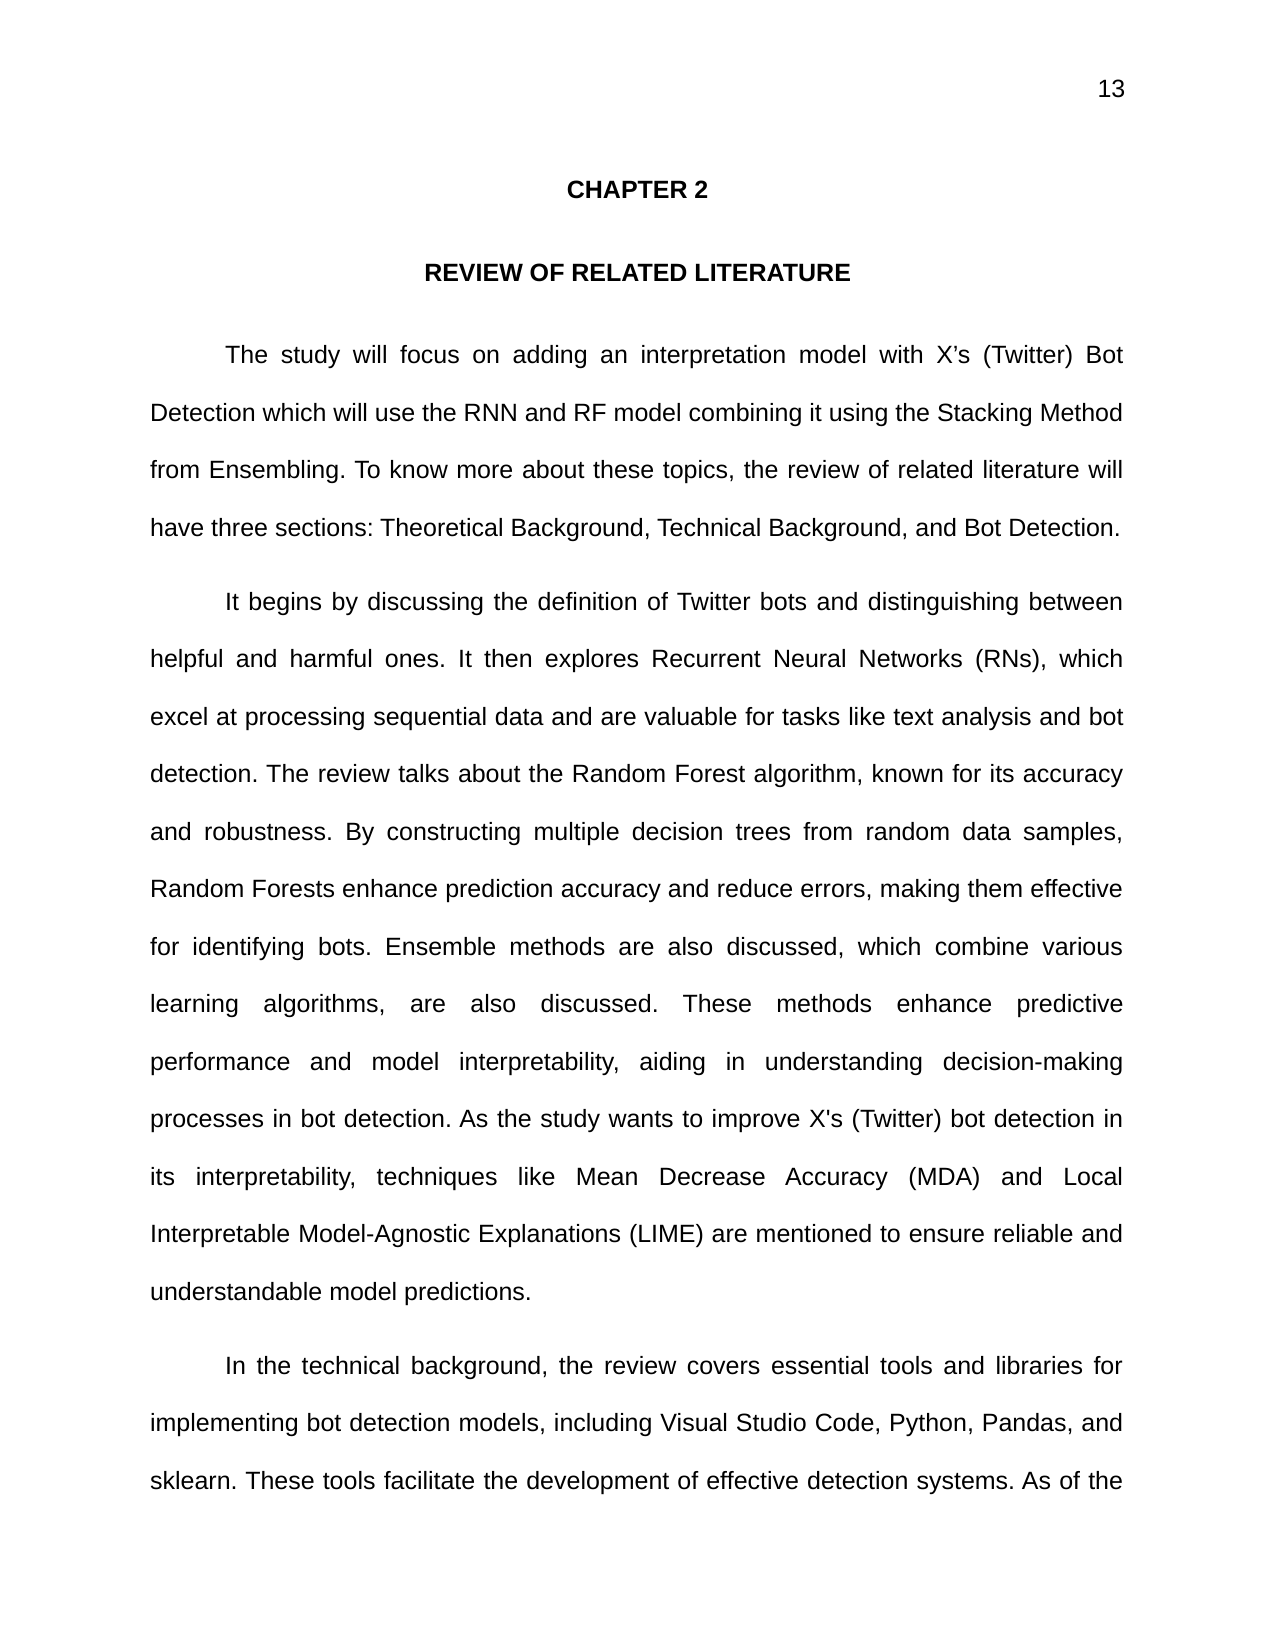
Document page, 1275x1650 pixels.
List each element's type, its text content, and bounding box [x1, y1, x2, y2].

subtitle REVIEW OF RELATED LITERATURE [150, 257, 1125, 286]
text It begins by discussing the definition of Twitter bots and distinguishing between helpful and harmful ones. It then explores Recurrent Neural Networks (RNs), which excel at processing sequential data and are valuable for tasks like text analysis and bot detection. The review talks about the Random Forest algorithm, known for its accuracy and robustness. By constructing multiple decision trees from random data samples, Random Forests enhance prediction accuracy and reduce errors, making them effective for identifying bots. Ensemble methods are also discussed, which combine various learning algorithms, are also discussed. These methods enhance predictive performance and model interpretability, aiding in understanding decision-making processes in bot detection. As the study wants to improve X's (Twitter) bot detection in its interpretability, techniques like Mean Decrease Accuracy (MDA) and Local Interpretable Model-Agnostic Explanations (LIME) are mentioned to ensure reliable and understandable model predictions. [150, 587, 1125, 1305]
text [150, 1351, 1125, 1494]
text CHAPTER 2 [150, 175, 1125, 204]
text The study will focus on adding an interpretation model with X’s (Twitter) Bot Detection which will use the RNN and RF model combining it using the Stacking Method from Ensembling. To know more about these topics, the review of related literature will have three sections: Theoretical Background, Technical Background, and Bot Detection. [150, 340, 1125, 541]
